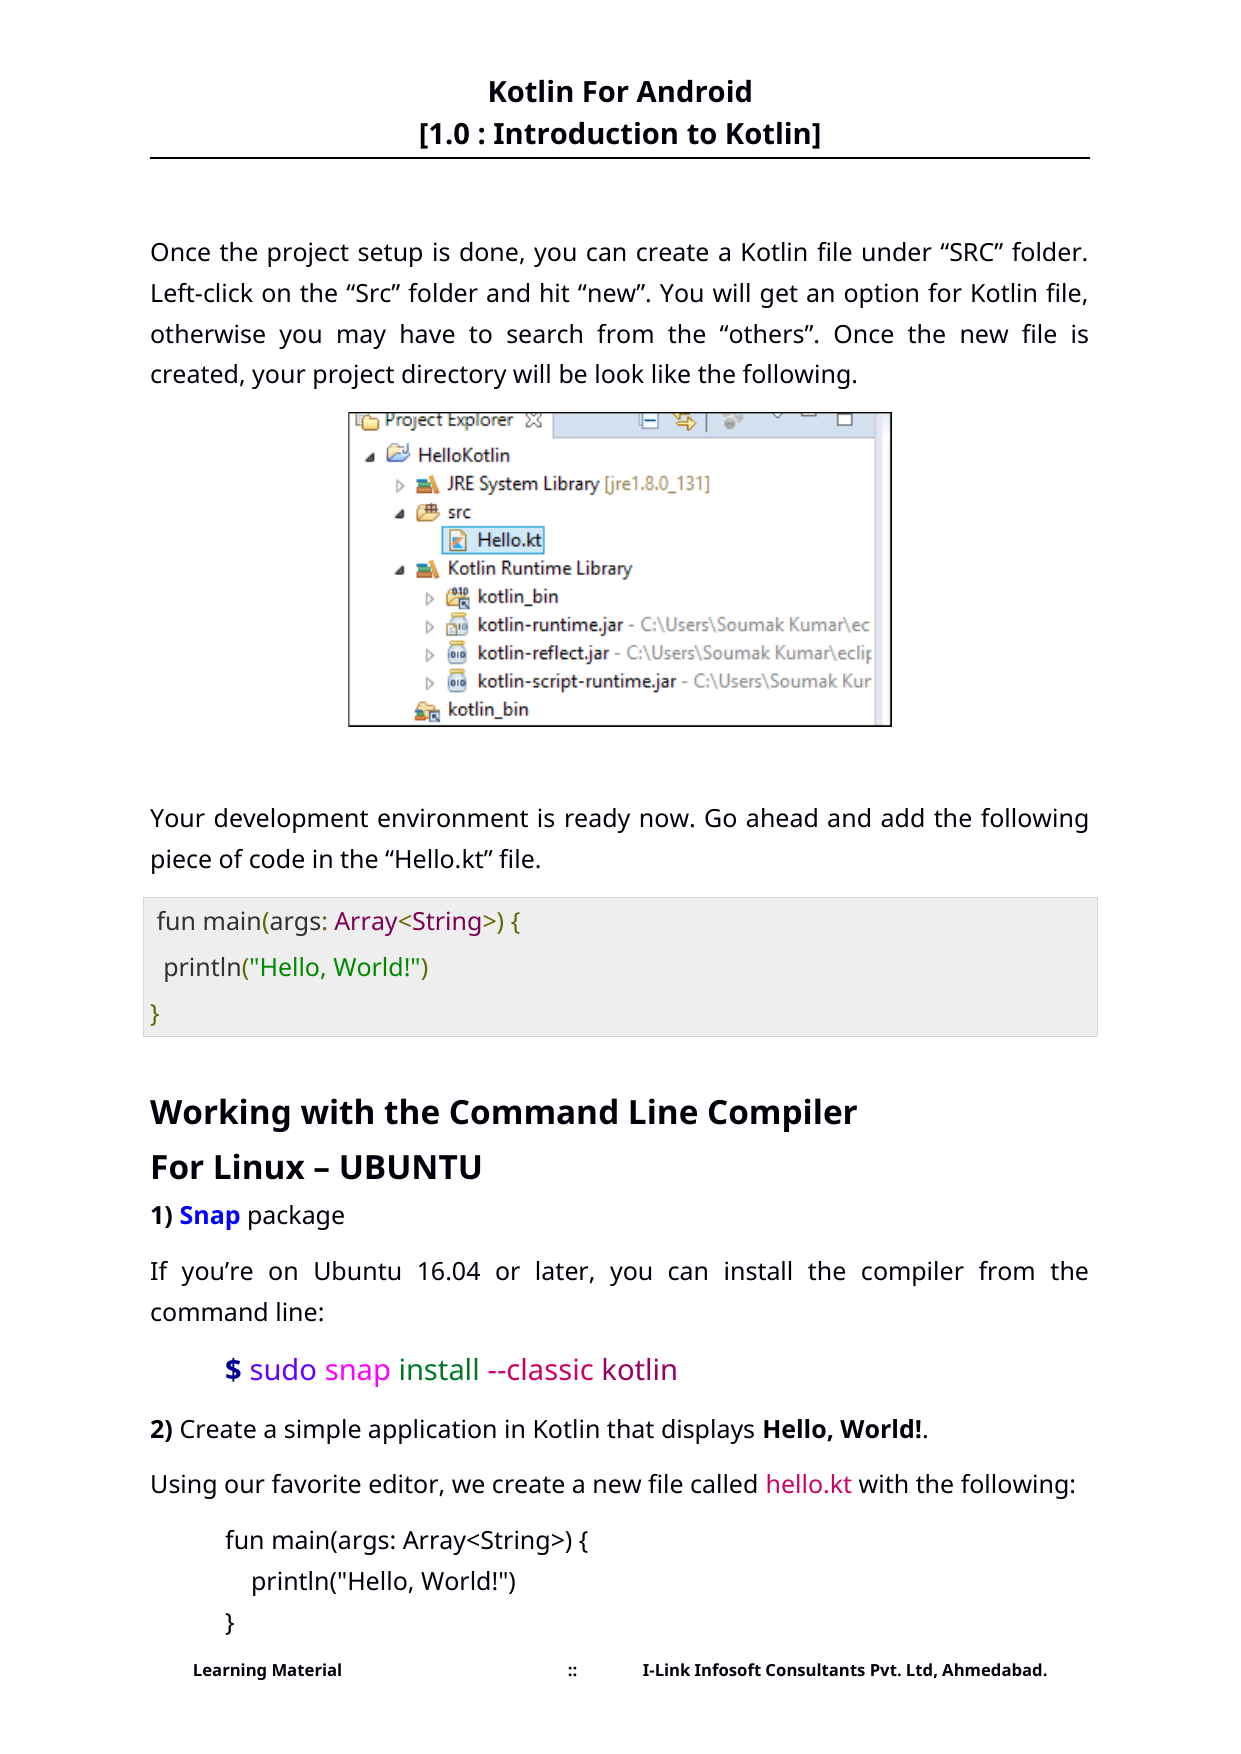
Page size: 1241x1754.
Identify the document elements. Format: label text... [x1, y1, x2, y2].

text } [144, 989, 1097, 1036]
text Once the project setup is done, you can create a Kotlin file under “SRC” folder. Left-click on the “Src” folder and hit “new”. You will get an option for Kotlin file, otherwise you may have to search from the “others”. Once the new file is created, your project directory will be look like the following. [150, 235, 1090, 391]
text If you’re on Ubuntu 16.04 or later, you can install the compiler from the command line: [150, 1253, 1090, 1328]
text println("Hello, World!") [225, 1563, 1090, 1597]
text For Linux – UBUNTU [150, 1143, 1090, 1189]
text println("Hello, World!") [144, 943, 1097, 983]
text Working with the Command Line Compiler [150, 1089, 1090, 1134]
text 2) Create a simple application in Kotlin that displays Hello, World!. [150, 1412, 1090, 1446]
picture [348, 412, 892, 727]
text 1) Snap package [150, 1198, 1090, 1232]
text fun main(args: Array<String>) { [225, 1523, 1090, 1557]
text $ sudo snap install --classic kotlin [150, 1349, 1090, 1389]
text Your development environment is ready now. Go ahead and add the following piece of code in the “Hello.kt” file. [150, 801, 1090, 875]
text fun main(args: Array<String>) { [144, 898, 1097, 938]
text } [225, 1604, 1090, 1638]
text Using our favorite editor, we create a new file called hello.kt with the following: [150, 1467, 1090, 1501]
